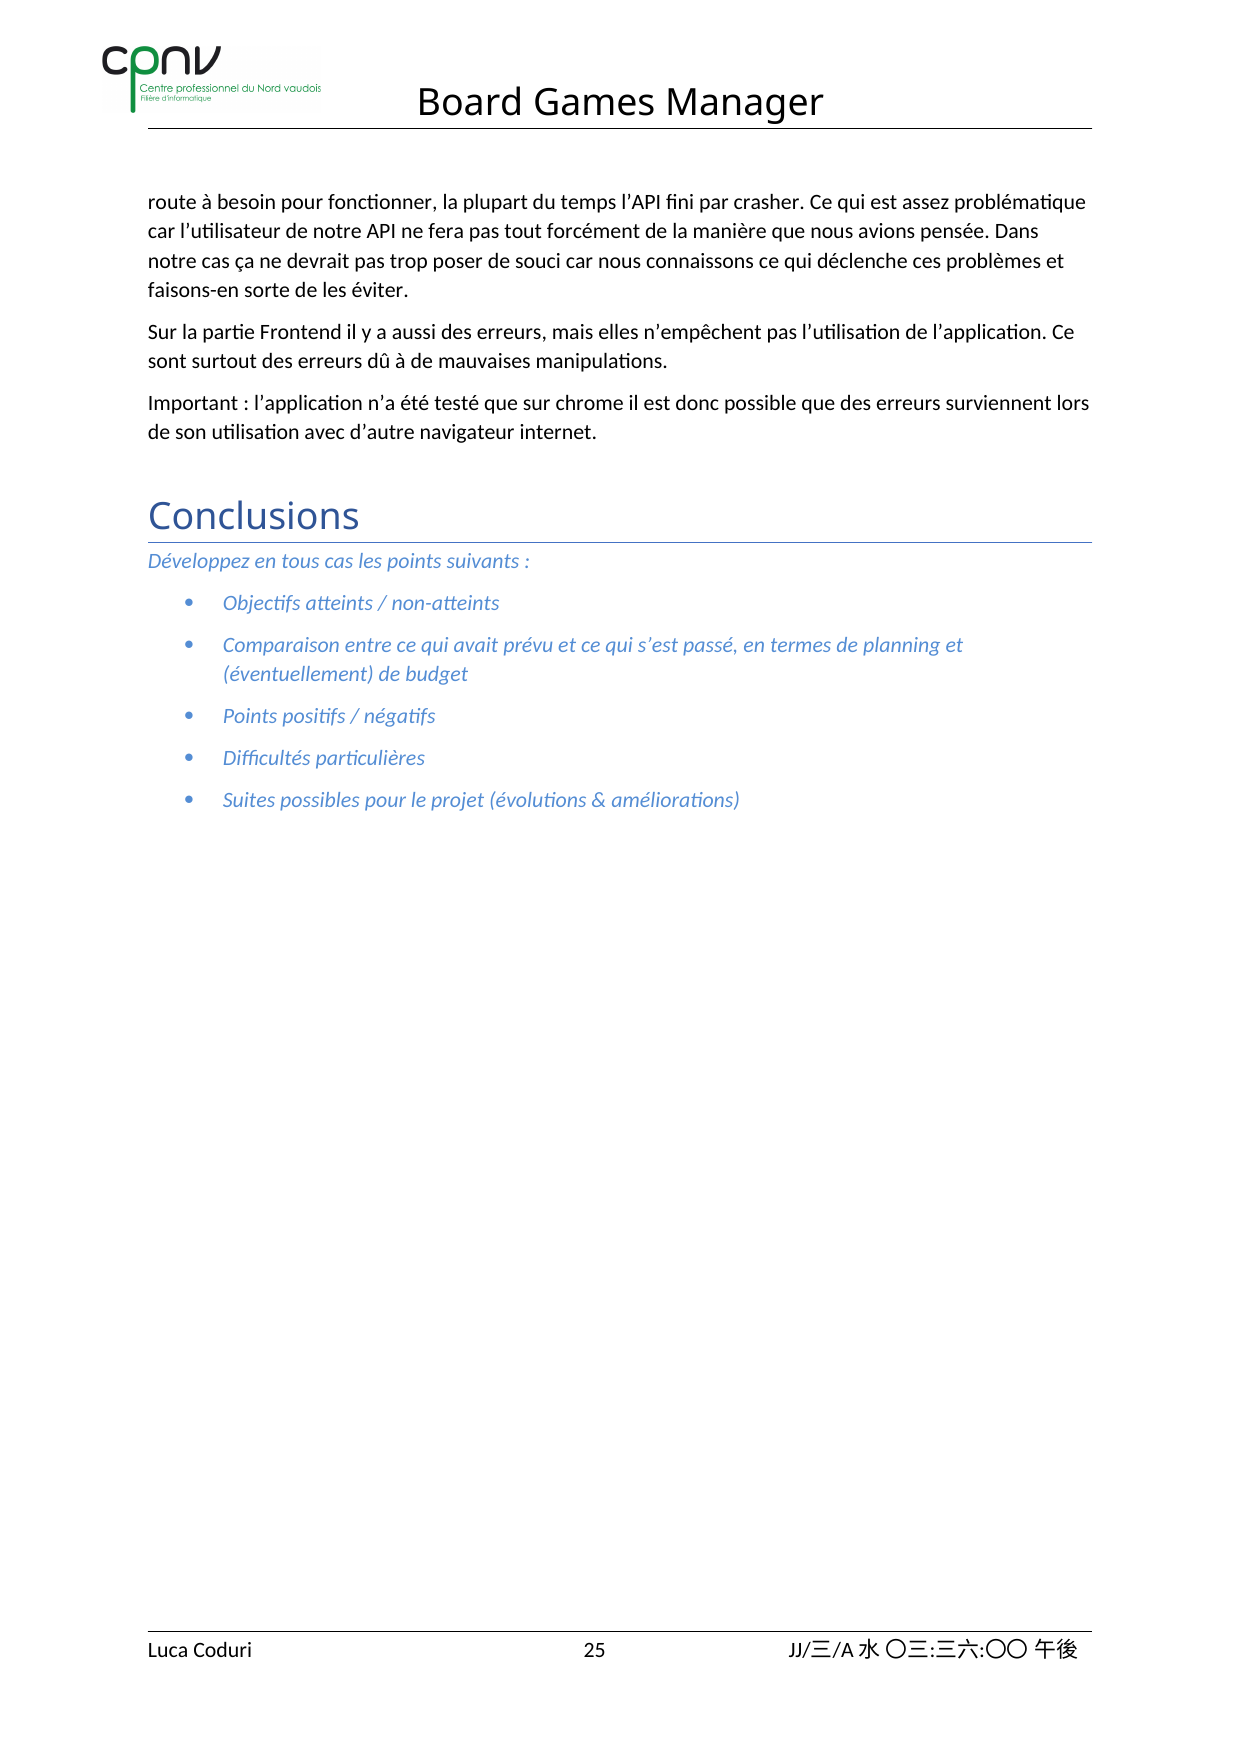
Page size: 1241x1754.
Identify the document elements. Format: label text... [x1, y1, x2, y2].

text Sur la partie Frontend il y a aussi des erreurs, mais elles n’empêchent pas l’utilisation de l’application. Ce sont surtout des erreurs dû à de mauvaises manipulations. [148, 318, 1092, 374]
list Difficultés particulières [185, 744, 1092, 771]
picture [102, 46, 321, 113]
list Suites possibles pour le projet (évolutions & améliorations) [185, 786, 1092, 812]
list Comparaison entre ce qui avait prévu et ce qui s’est passé, en termes de planning et (éventuellement) de budget [185, 631, 1092, 687]
text Important : l’application n’a été testé que sur chrome il est donc possible que des erreurs surviennent lors de son utilisation avec d’autre navigateur internet. [148, 389, 1092, 445]
list Points positifs / négatifs [185, 702, 1092, 729]
text Développez en tous cas les points suivants : [148, 548, 1092, 574]
list Objectifs atteints / non-atteints [185, 589, 1092, 616]
subtitle Conclusions [148, 489, 1092, 542]
